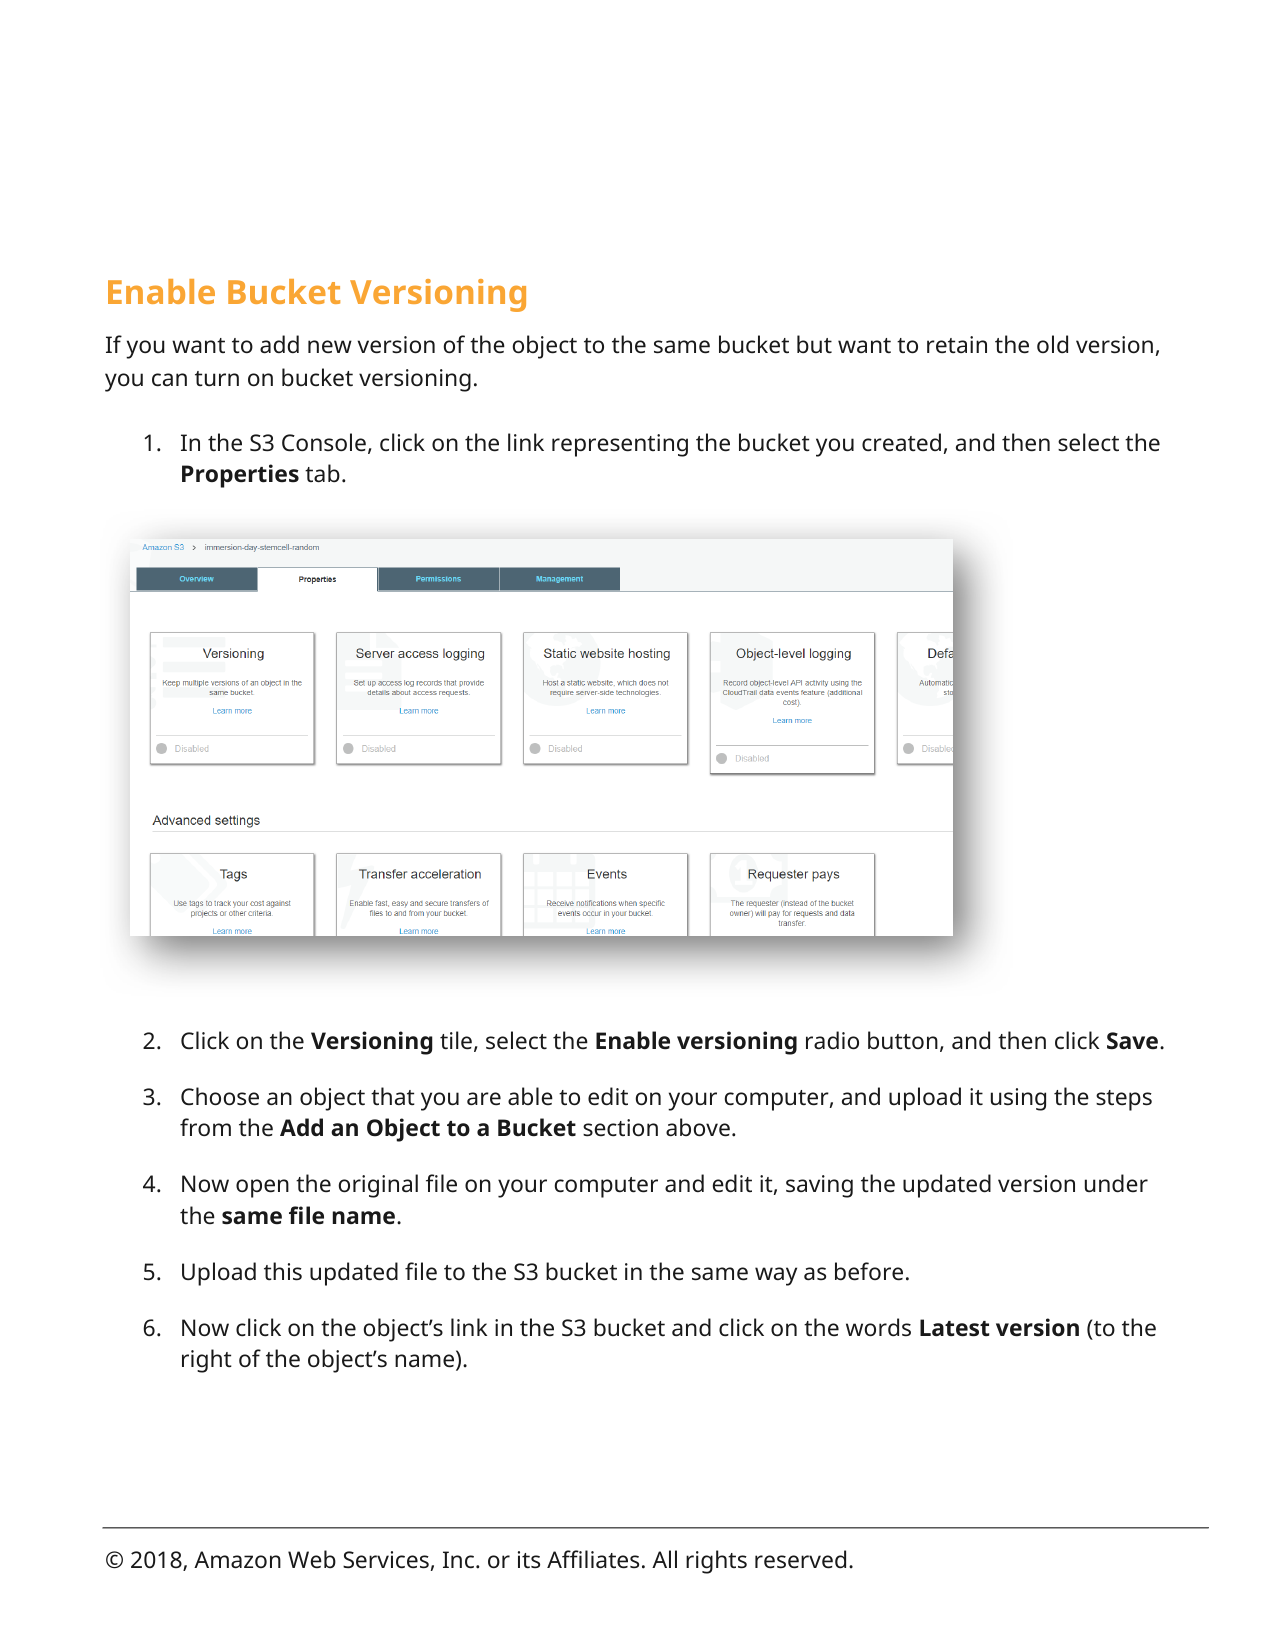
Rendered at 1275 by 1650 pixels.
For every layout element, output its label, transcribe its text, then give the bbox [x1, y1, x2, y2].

list In the S3 Console, click on the link representing the bucket you created, and then select the Properties tab. [142, 427, 1170, 489]
picture [130, 539, 953, 936]
list Upload this updated file to the S3 bucket in the same way as before. [142, 1256, 1170, 1287]
list Choose an object that you are able to edit on your computer, and upload it using the steps from the Add an Object to a Bucket section above. [142, 1081, 1170, 1143]
list Now open the original file on your computer and edit it, saving the updated version under the same file name. [142, 1168, 1170, 1231]
list Click on the Versioning tile, select the Enable versioning radio button, and then click Save. [142, 1025, 1170, 1056]
text If you want to add new version of the object to the same bucket but want to retain the old version, you can turn on bucket versioning. [105, 327, 1170, 393]
list Now click on the object’s link in the S3 bucket and click on the words Latest version (to the right of the object’s name). [142, 1312, 1170, 1375]
subtitle Enable Bucket Versioning [105, 269, 1170, 314]
